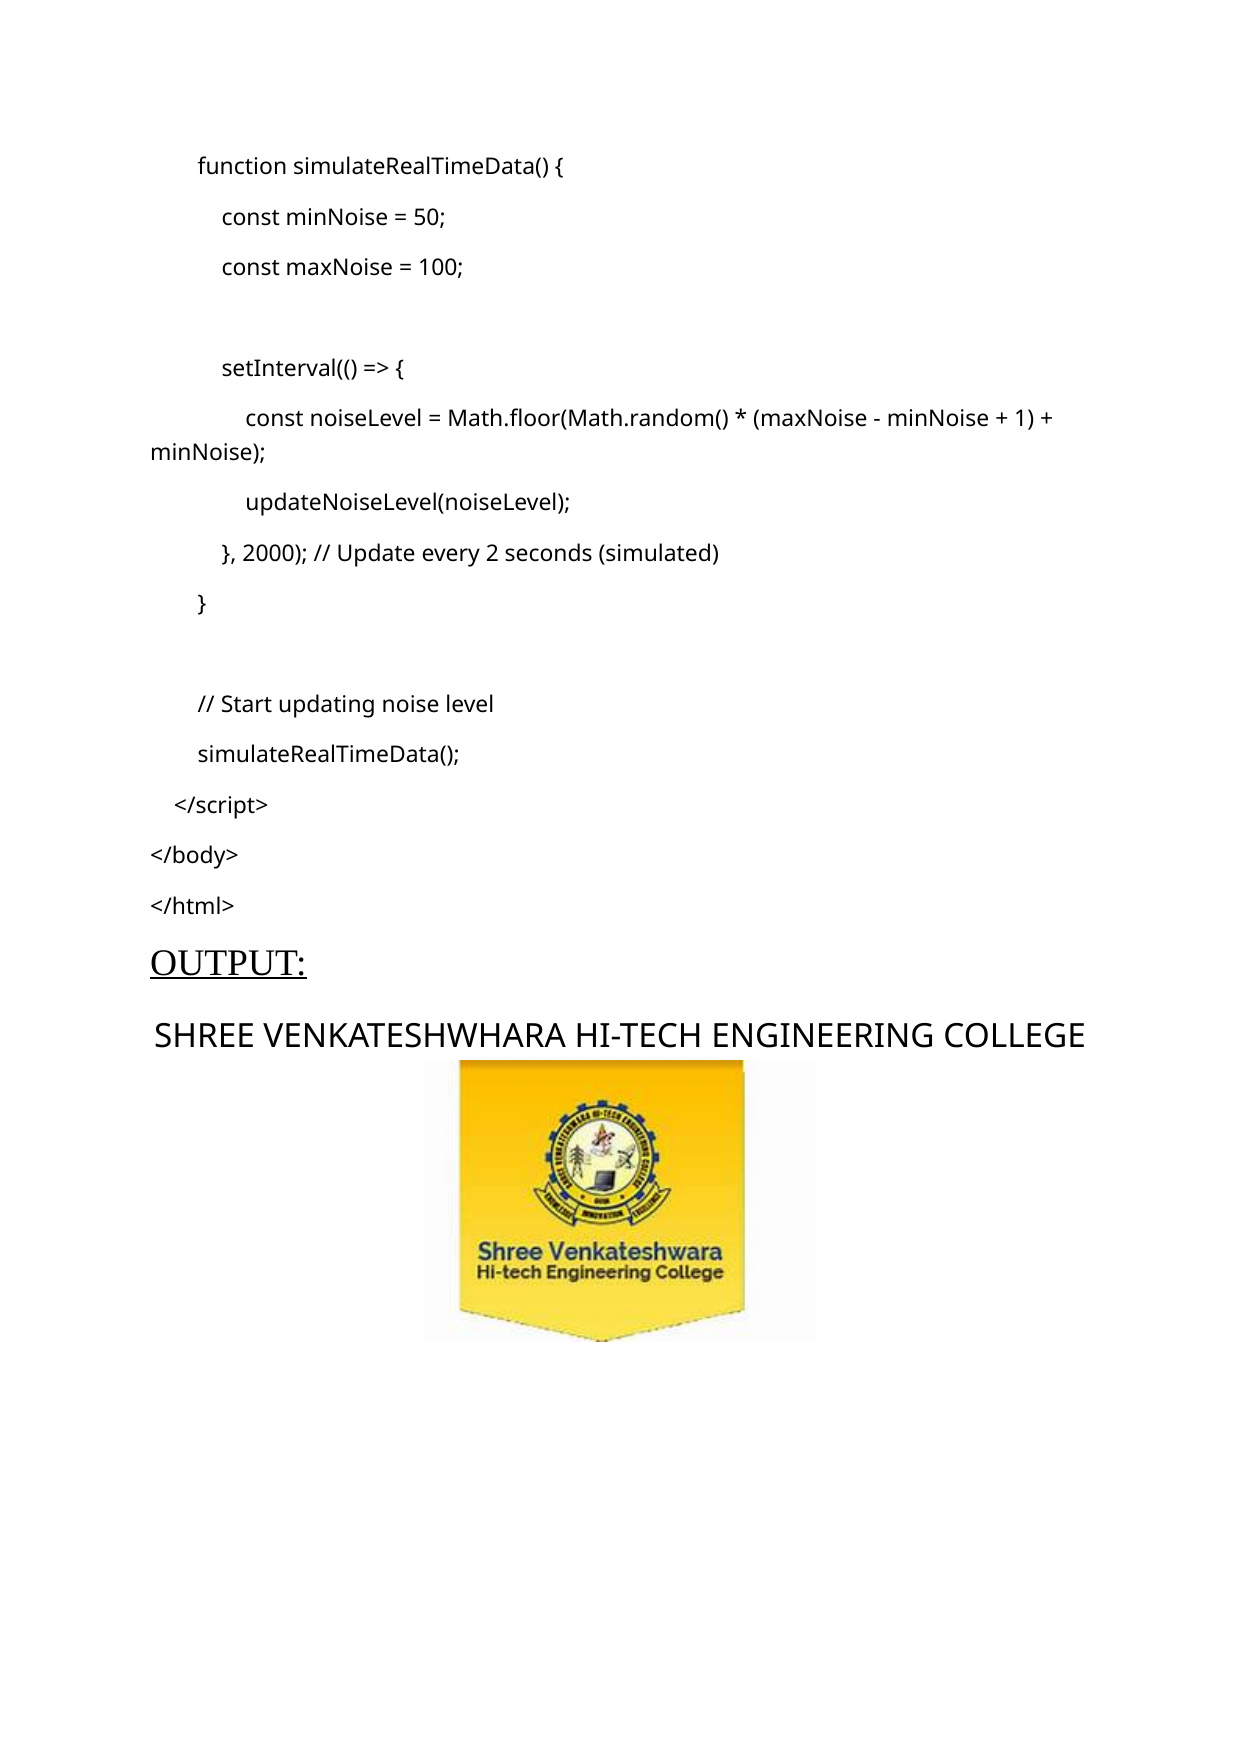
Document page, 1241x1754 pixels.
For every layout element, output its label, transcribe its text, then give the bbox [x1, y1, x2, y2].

text simulateRealTimeData(); [150, 738, 1090, 769]
text </html> [150, 889, 1090, 921]
text updateNoiseLevel(noiseLevel); [150, 486, 1090, 517]
text const minNoise = 50; [150, 200, 1090, 232]
text </body> [150, 839, 1090, 870]
text OUTPUT: [150, 940, 1090, 983]
subtitle SHREE VENKATESHWHARA HI-TECH ENGINEERING COLLEGE [150, 1012, 1090, 1057]
text }, 2000); // Update every 2 seconds (simulated) [150, 537, 1090, 568]
text function simulateRealTimeData() { [150, 150, 1090, 181]
text setInterval(() => { [150, 352, 1090, 383]
text </script> [150, 789, 1090, 820]
text } [150, 587, 1090, 618]
text const noiseLevel = Math.floor(Math.random() * (maxNoise - minNoise + 1) + minNoise); [150, 402, 1090, 467]
text const maxNoise = 100; [150, 251, 1090, 282]
text // Start updating noise level [150, 688, 1090, 719]
picture [423, 1060, 817, 1342]
